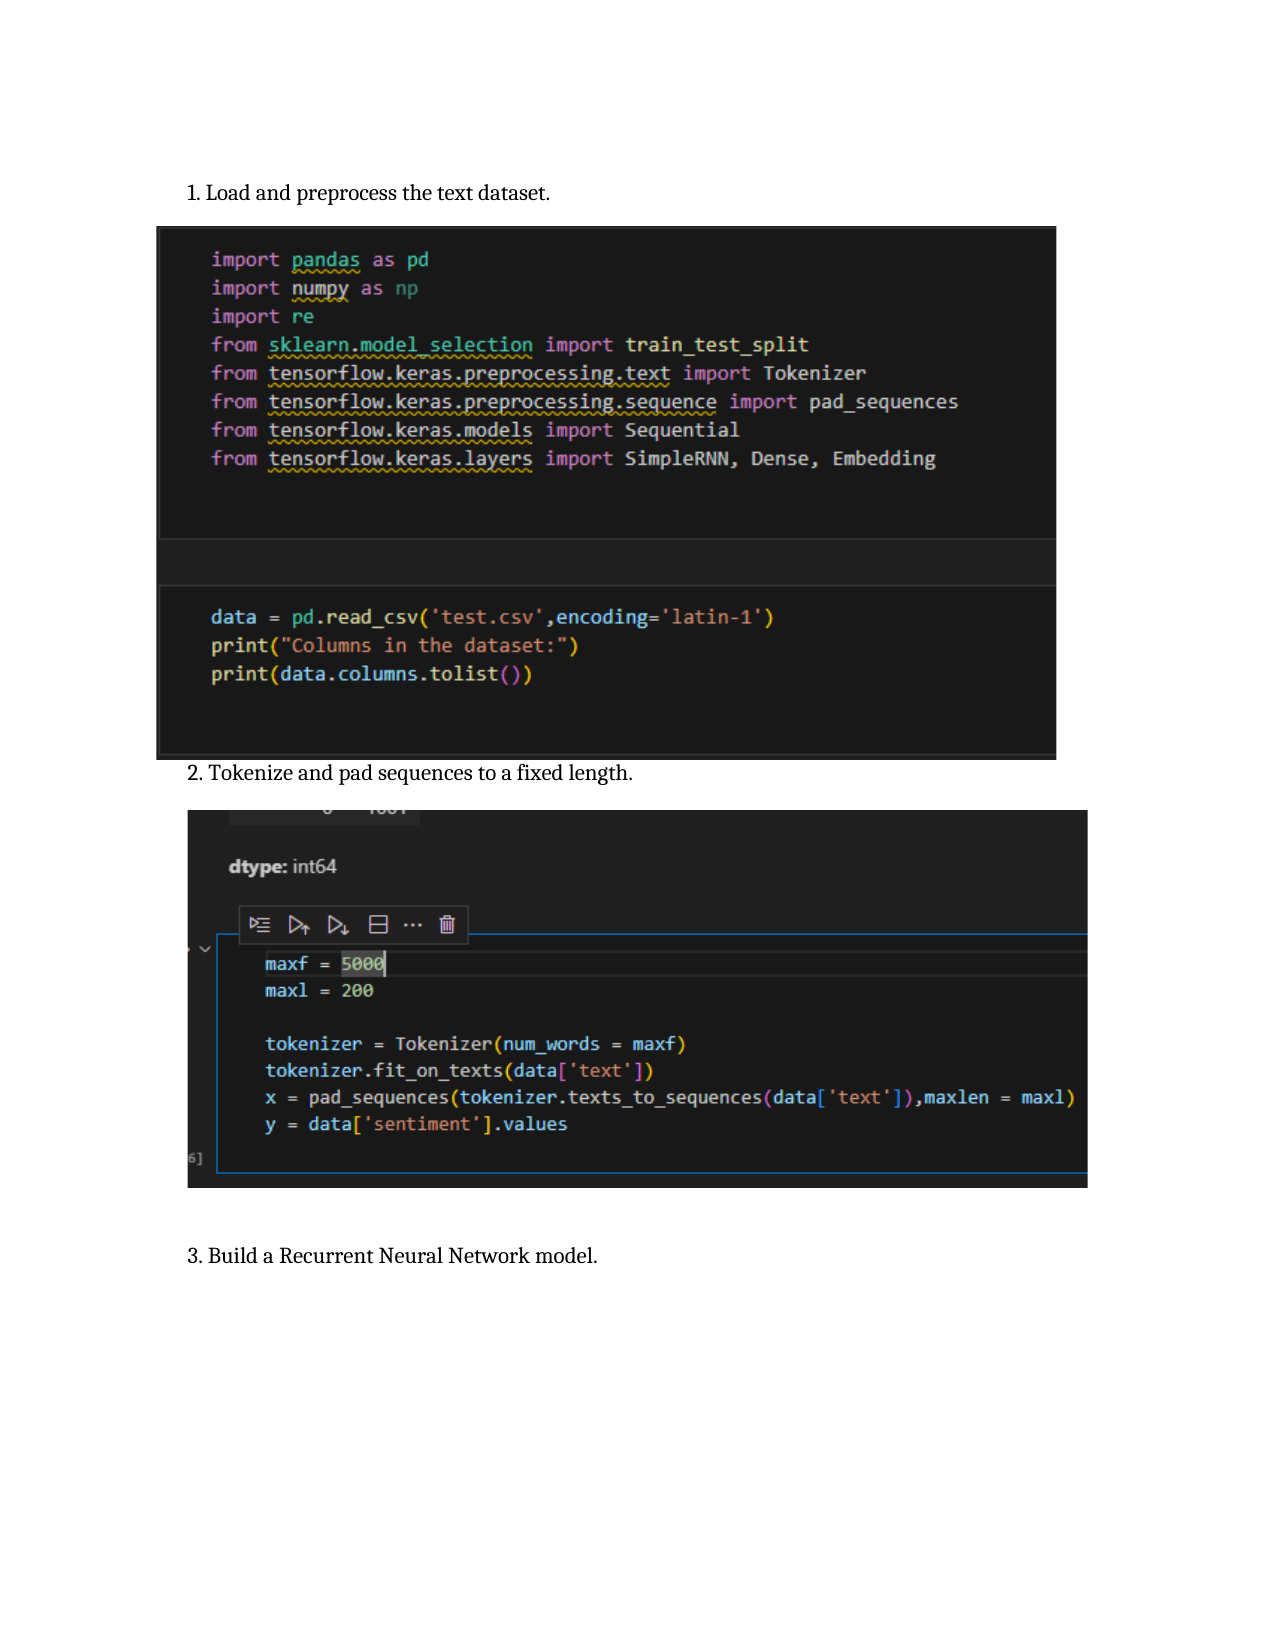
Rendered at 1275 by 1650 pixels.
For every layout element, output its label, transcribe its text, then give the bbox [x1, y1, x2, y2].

picture [156, 226, 1057, 760]
text 3. Build a Recurrent Neural Network model. [187, 1212, 1087, 1269]
picture [187, 810, 1088, 1188]
